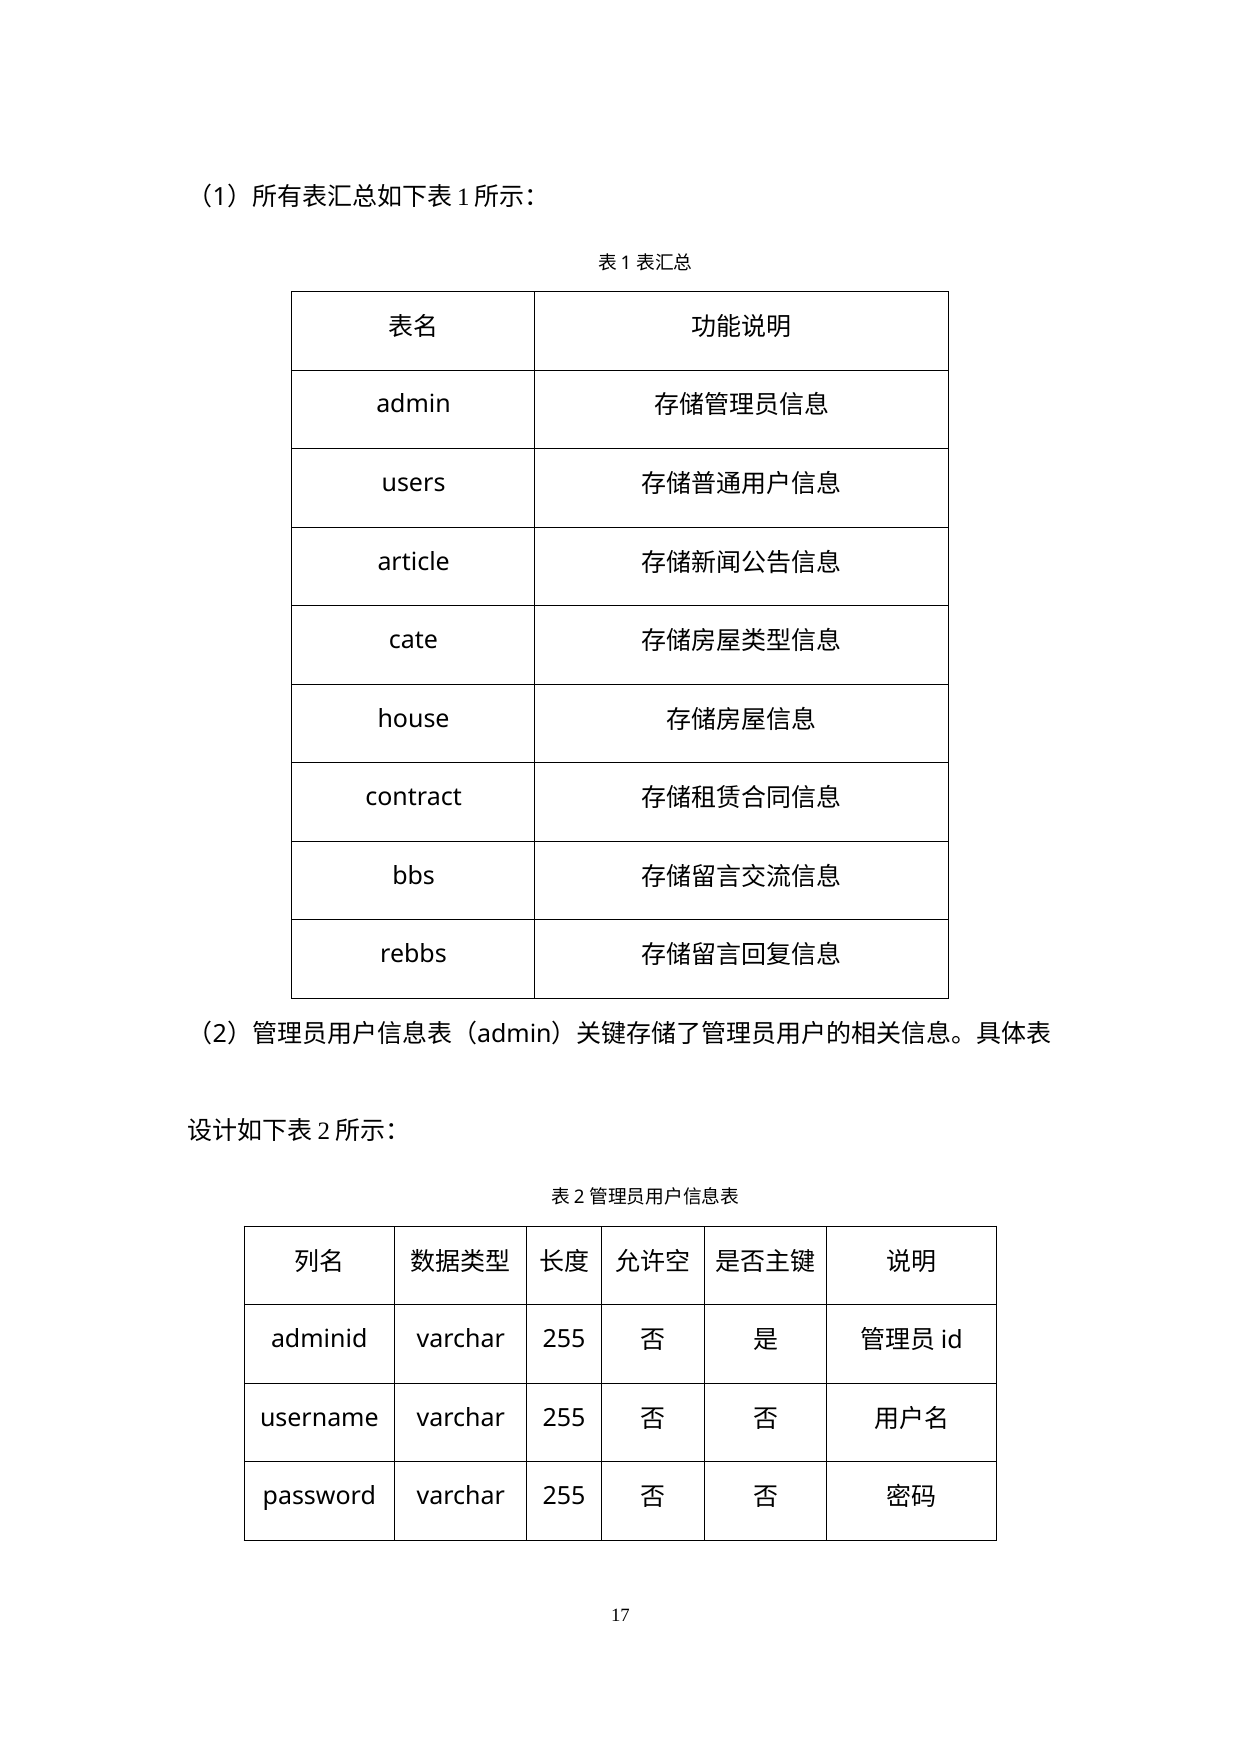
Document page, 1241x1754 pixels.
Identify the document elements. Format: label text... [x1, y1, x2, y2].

table_cell 密码 [827, 1462, 996, 1540]
table_cell 否 [705, 1384, 826, 1461]
table_cell 管理员id [827, 1305, 996, 1383]
table_header 长度 [527, 1227, 601, 1304]
table_header 数据类型 [395, 1227, 526, 1304]
table_cell 存储普通用户信息 [535, 449, 948, 527]
table_cell rebbs [292, 920, 534, 998]
table_cell 255 [527, 1384, 601, 1461]
table_cell password [245, 1462, 394, 1540]
table_cell 否 [602, 1384, 704, 1461]
table_header 是否主键 [705, 1227, 826, 1304]
table_cell users [292, 449, 534, 527]
text （1）所有表汇总如下表1所示： [187, 162, 1053, 227]
table_cell 否 [602, 1462, 704, 1540]
table_cell house [292, 685, 534, 762]
table_cell 存储房屋类型信息 [535, 606, 948, 684]
table_cell 255 [527, 1462, 601, 1540]
table_cell 否 [602, 1305, 704, 1383]
table_cell 是 [705, 1305, 826, 1383]
table_cell bbs [292, 842, 534, 919]
table_cell 255 [527, 1305, 601, 1383]
table_header 列名 [245, 1227, 394, 1304]
table_cell varchar [395, 1384, 526, 1461]
text （2）管理员用户信息表（admin）关键存储了管理员用户的相关信息。具体表设计如下表2所示： [187, 999, 1053, 1161]
table_cell 用户名 [827, 1384, 996, 1461]
text 表1 表汇总 [237, 245, 1053, 277]
table_cell article [292, 528, 534, 605]
table_cell 存储管理员信息 [535, 371, 948, 448]
table_header 说明 [827, 1227, 996, 1304]
table_header 允许空 [602, 1227, 704, 1304]
table_cell varchar [395, 1305, 526, 1383]
table_header 功能说明 [535, 292, 948, 369]
table_cell 否 [705, 1462, 826, 1540]
table_cell 存储租赁合同信息 [535, 763, 948, 841]
table_cell varchar [395, 1462, 526, 1540]
table_cell 存储新闻公告信息 [535, 528, 948, 605]
table_cell adminid [245, 1305, 394, 1383]
table_cell contract [292, 763, 534, 841]
table_cell 存储留言交流信息 [535, 842, 948, 919]
table_header 表名 [292, 292, 534, 369]
table_cell 存储房屋信息 [535, 685, 948, 762]
table_cell 存储留言回复信息 [535, 920, 948, 998]
table_cell admin [292, 371, 534, 448]
table_cell username [245, 1384, 394, 1461]
text 表2 管理员用户信息表 [237, 1179, 1053, 1212]
table_cell cate [292, 606, 534, 684]
